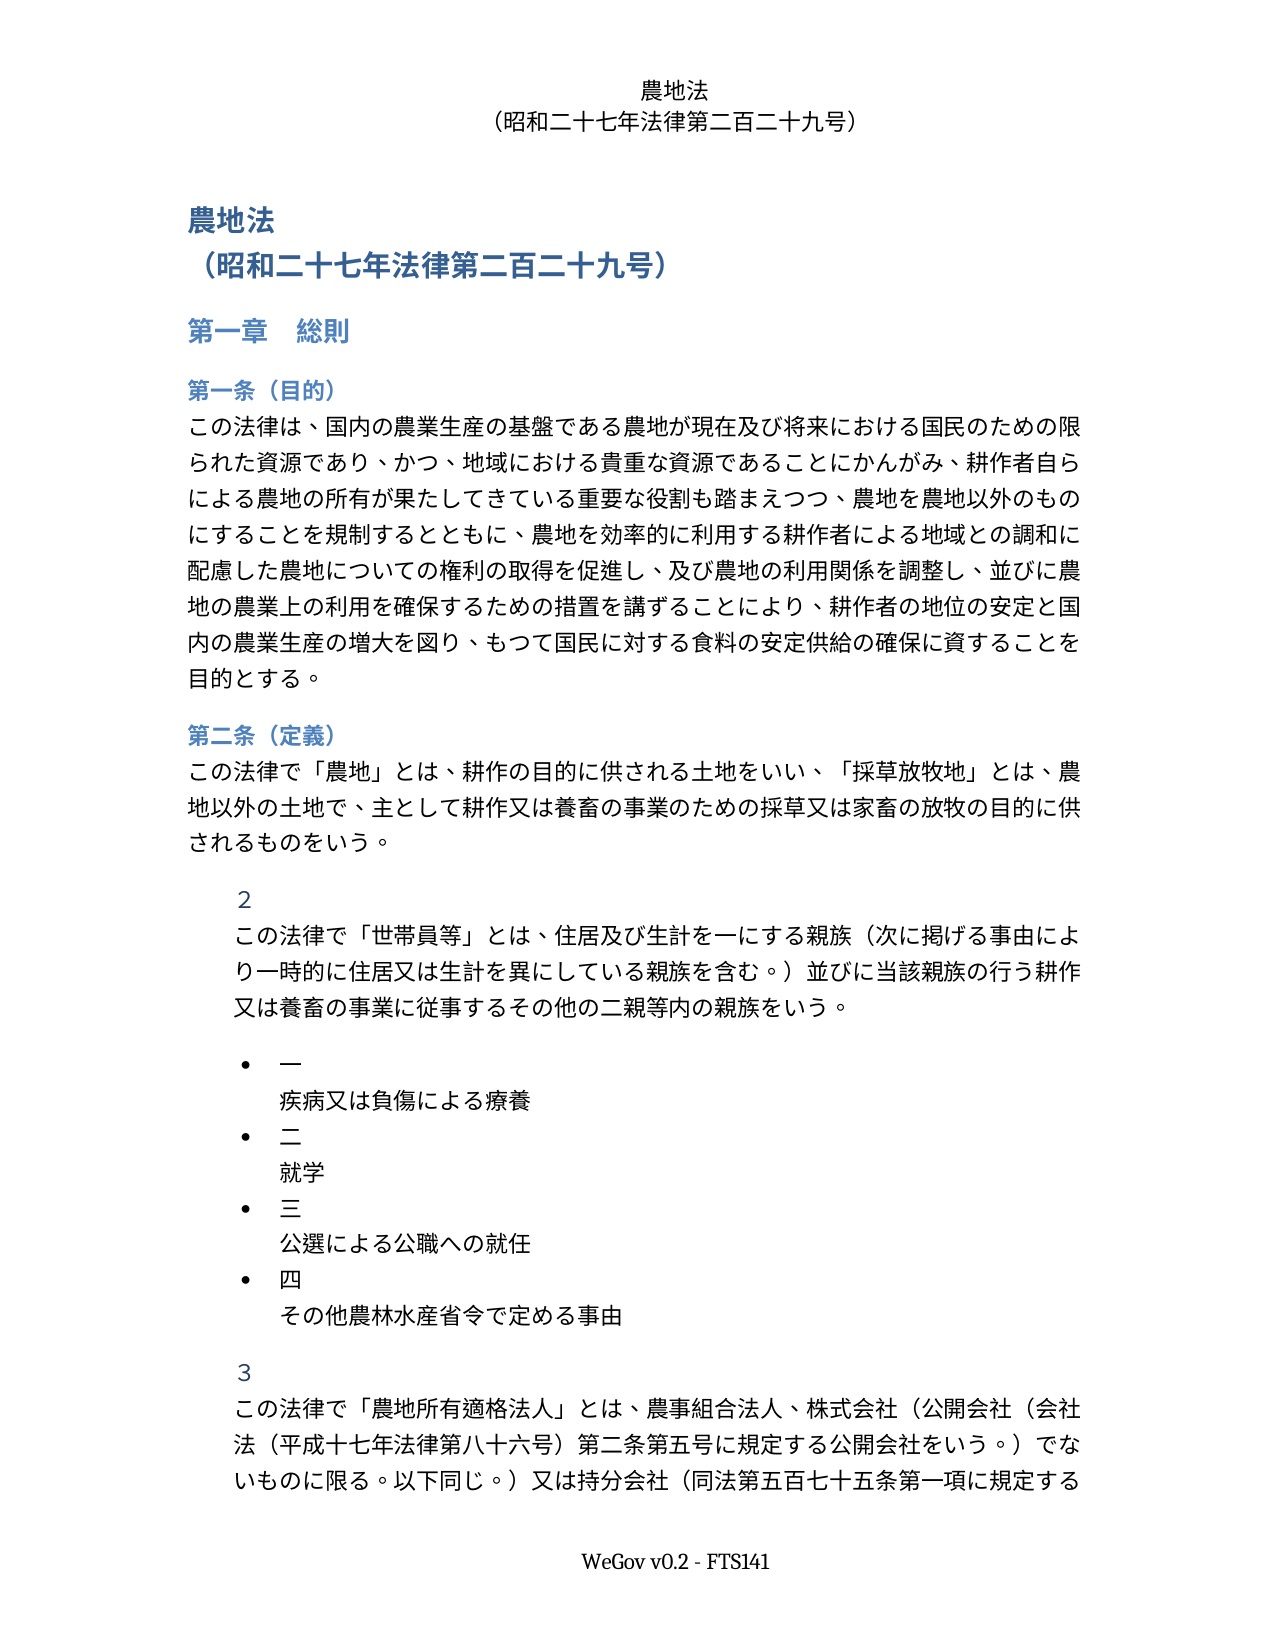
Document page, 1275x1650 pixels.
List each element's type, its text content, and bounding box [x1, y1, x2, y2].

text この法律で「世帯員等」とは、住居及び生計を一にする親族（次に掲げる事由により一時的に住居又は生計を異にしている親族を含む。）並びに当該親族の行う耕作又は養畜の事業に従事するその他の二親等内の親族をいう。 [233, 920, 1087, 1023]
subtitle 第一章 総則 [187, 312, 1087, 349]
subtitle ３ [233, 1357, 1087, 1388]
text この法律で「農地」とは、耕作の目的に供される土地をいい、「採草放牧地」とは、農地以外の土地で、主として耕作又は養畜の事業のための採草又は家畜の放牧の目的に供されるものをいう。 [187, 756, 1087, 859]
subtitle 第二条（定義） [187, 719, 1087, 751]
list 四 その他農林水産省令で定める事由 [242, 1264, 1087, 1332]
subtitle ２ [233, 884, 1087, 915]
subtitle 農地法 （昭和二十七年法律第二百二十九号） [187, 200, 1087, 285]
list 一 疾病又は負傷による療養 [242, 1049, 1087, 1116]
text この法律は、国内の農業生産の基盤である農地が現在及び将来における国民のための限られた資源であり、かつ、地域における貴重な資源であることにかんがみ、耕作者自らによる農地の所有が果たしてきている重要な役割も踏まえつつ、農地を農地以外のものにすることを規制するとともに、農地を効率的に利用する耕作者による地域との調和に配慮した農地についての権利の取得を促進し、及び農地の利用関係を調整し、並びに農地の農業上の利用を確保するための措置を講ずることにより、耕作者の地位の安定と国内の農業生産の増大を図り、もつて国民に対する食料の安定供給の確保に資することを目的とする。 [187, 411, 1087, 694]
list 二 就学 [242, 1121, 1087, 1188]
list 三 公選による公職への就任 [242, 1192, 1087, 1260]
subtitle 第一条（目的） [187, 375, 1087, 407]
